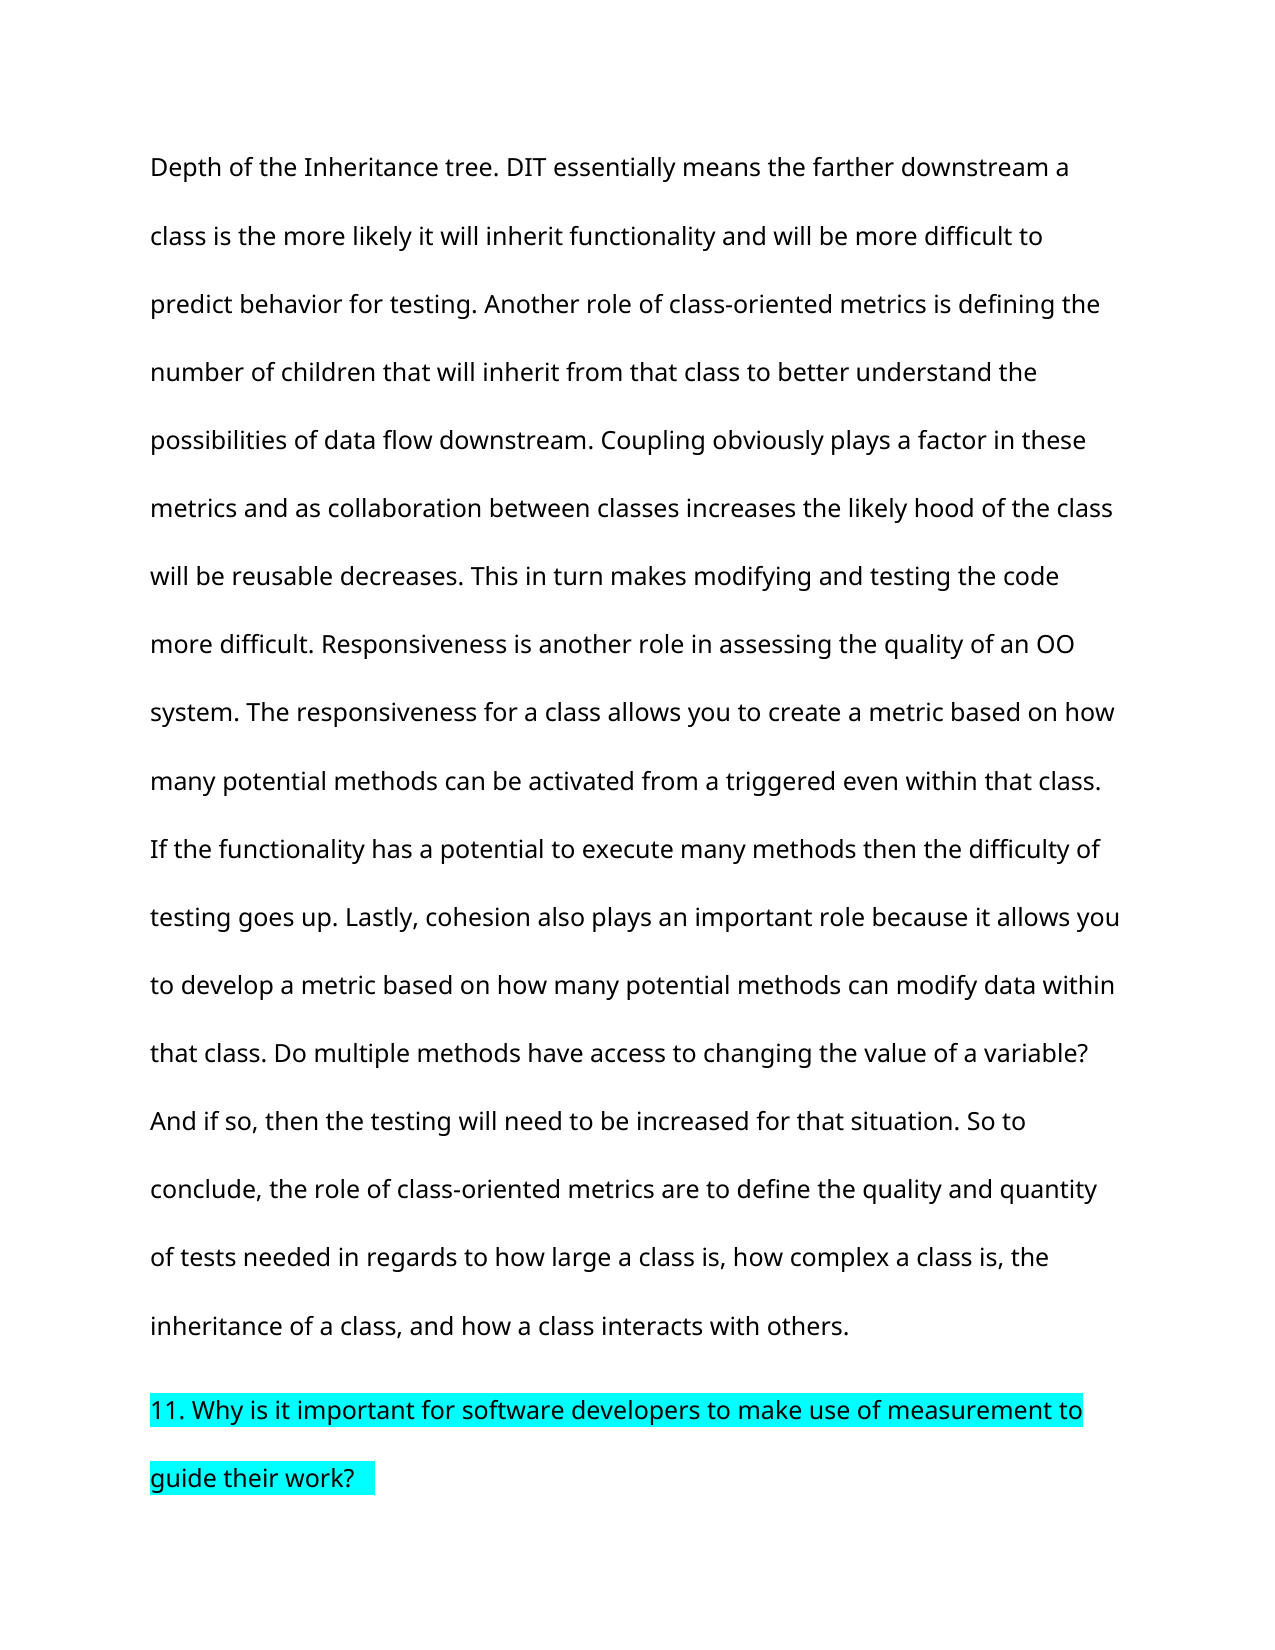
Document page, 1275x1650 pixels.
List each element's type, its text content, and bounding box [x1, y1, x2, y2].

text 11. Why is it important for software developers to make use of measurement to guide their work? [150, 1393, 1125, 1495]
